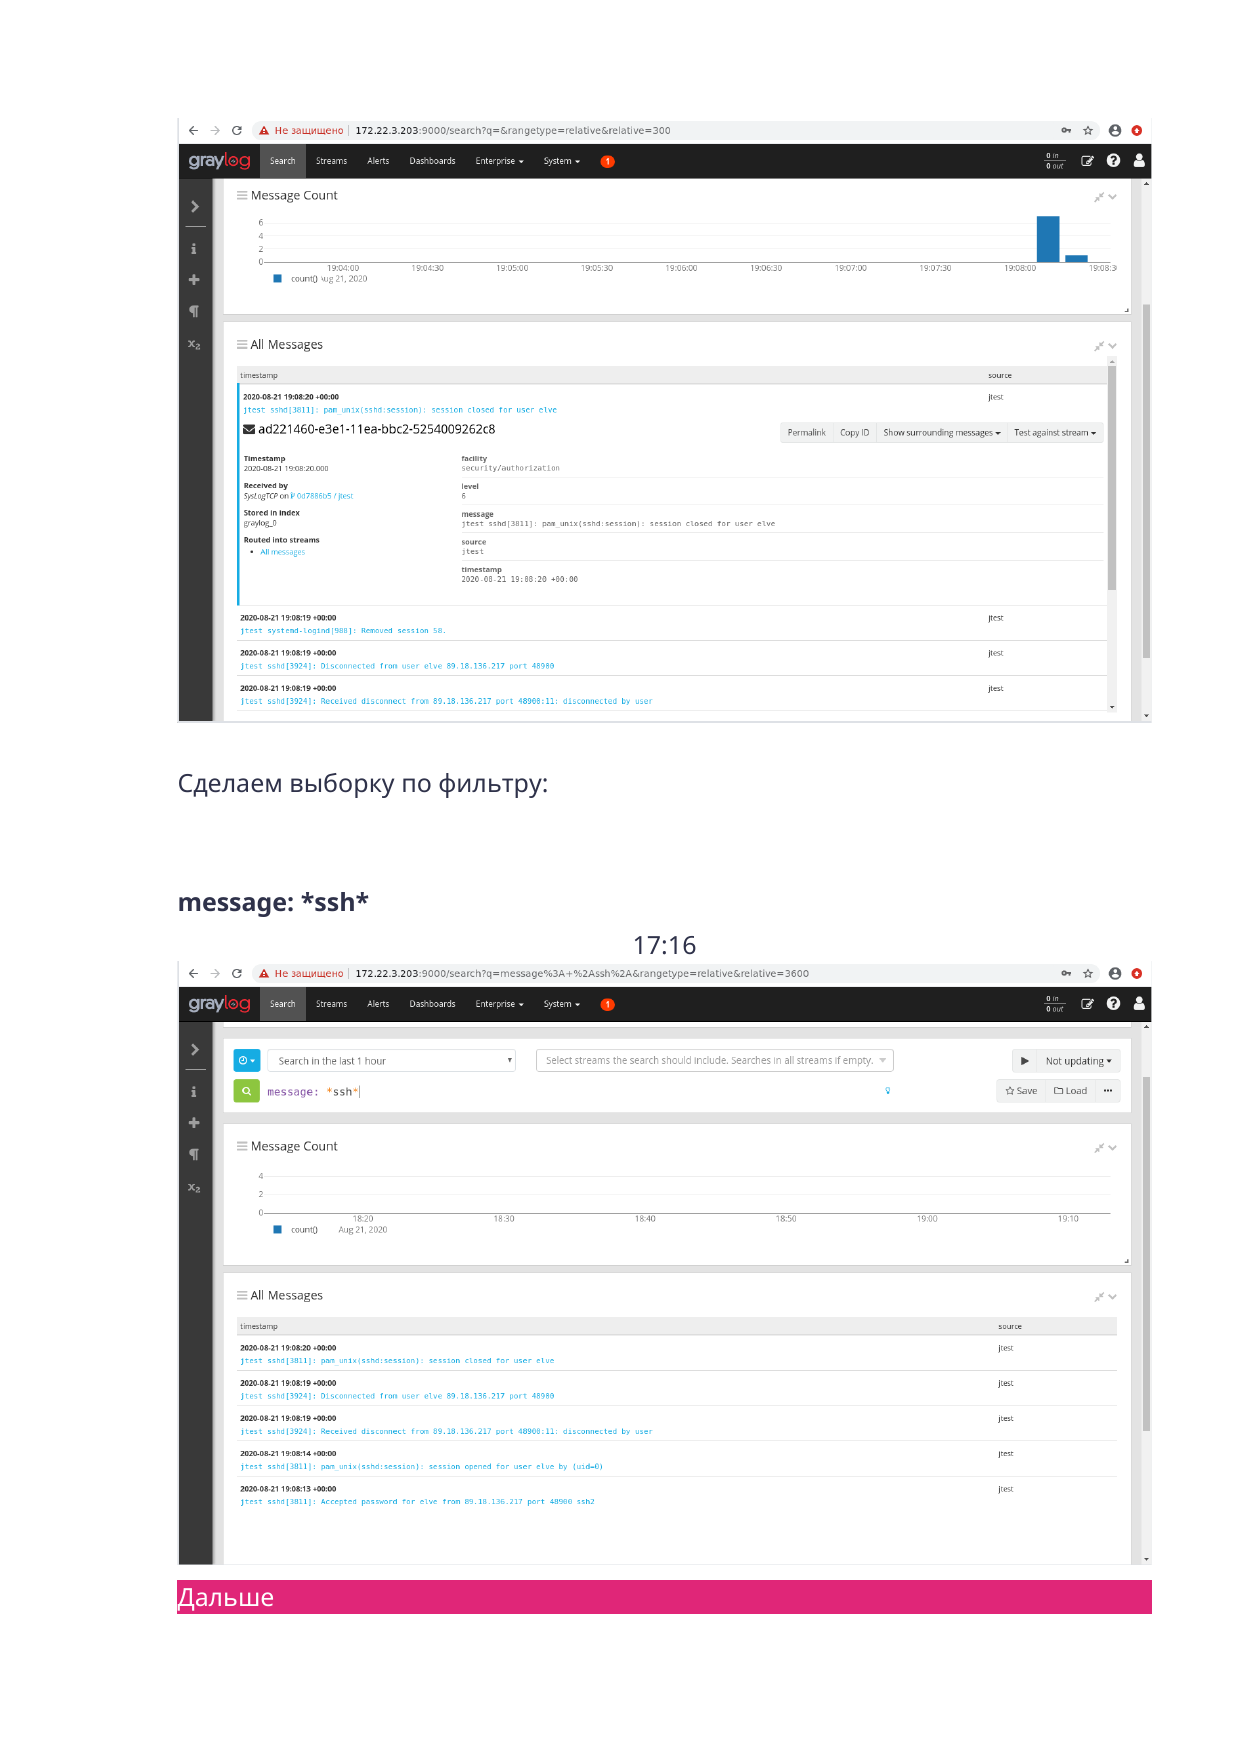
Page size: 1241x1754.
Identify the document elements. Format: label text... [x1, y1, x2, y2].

text Дальше [177, 1580, 1152, 1614]
picture [177, 961, 1152, 1565]
picture [177, 118, 1152, 723]
text Сделаем выборку по фильтру: [177, 766, 1152, 800]
text 17:16 [177, 928, 1152, 961]
text message: *ssh* [177, 884, 1152, 918]
